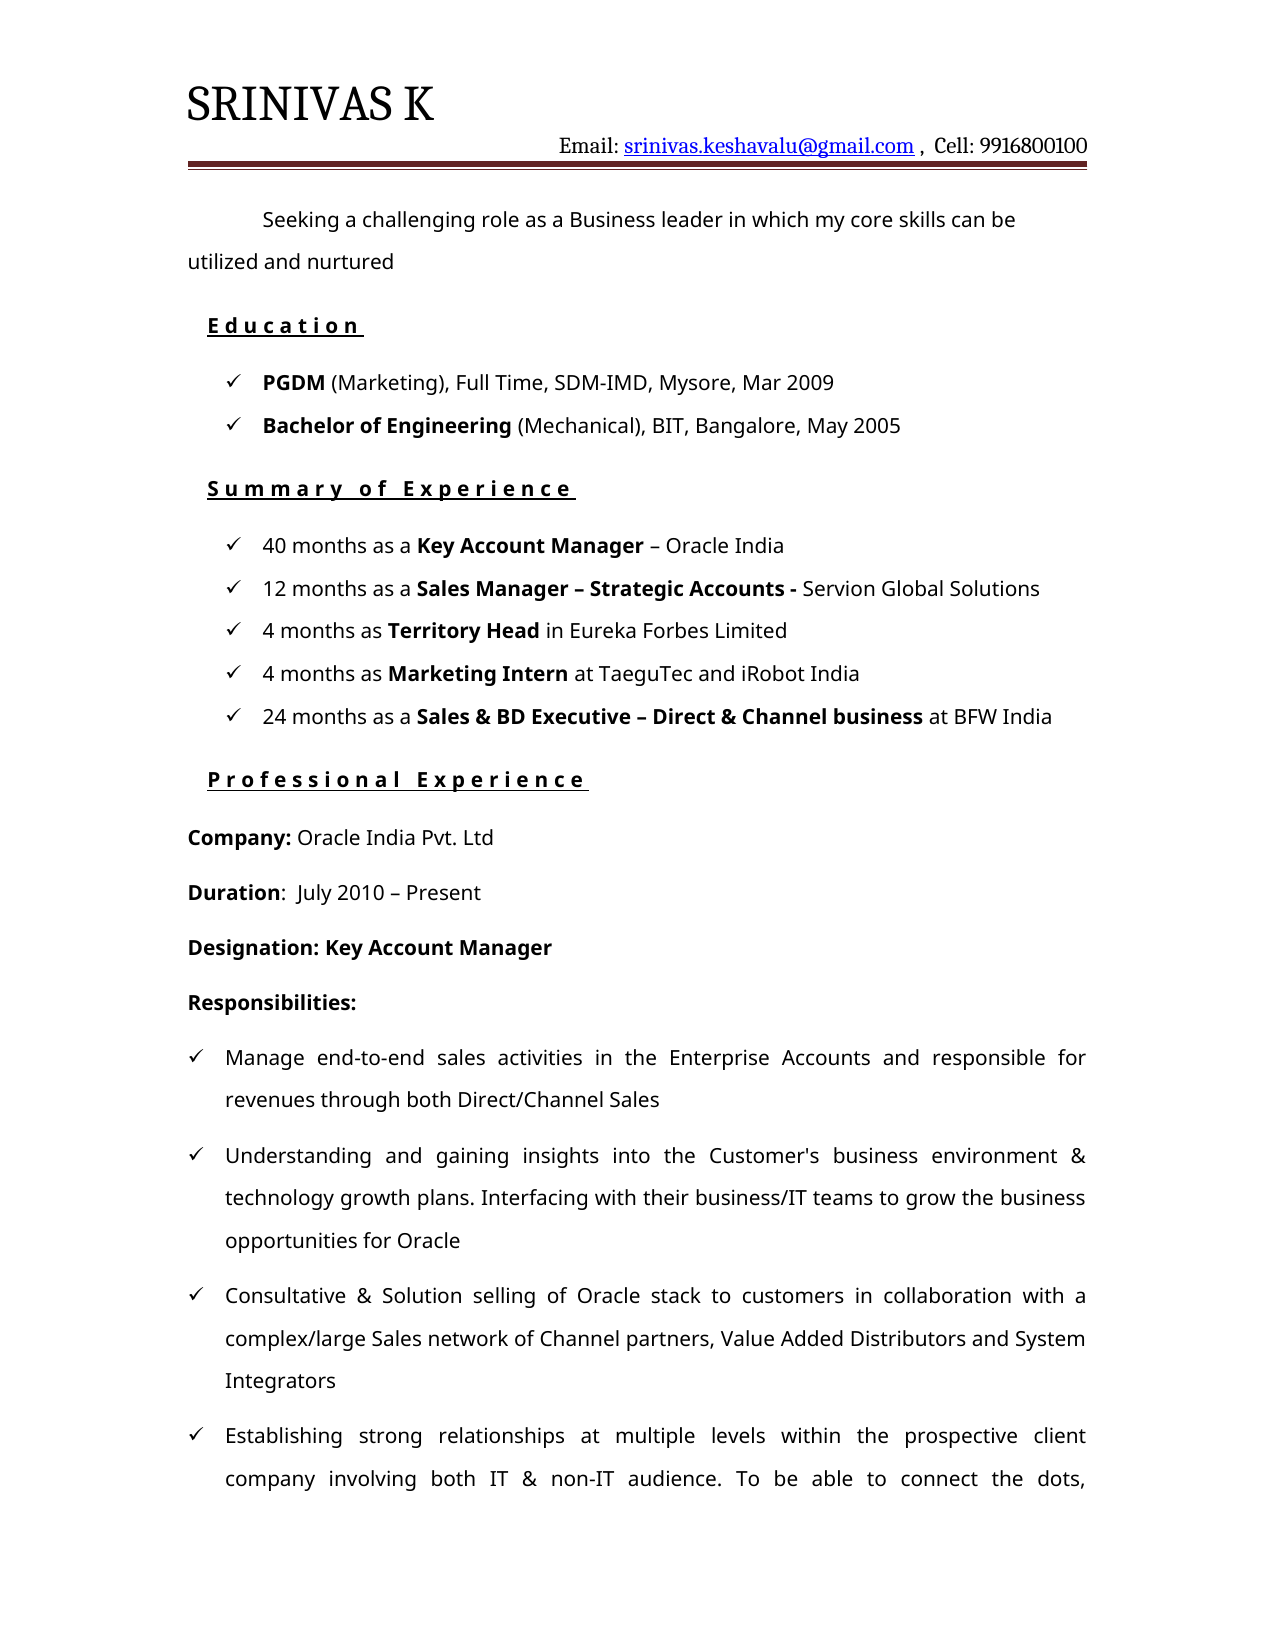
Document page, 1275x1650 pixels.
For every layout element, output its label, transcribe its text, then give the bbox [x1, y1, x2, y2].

list PGDM (Marketing), Full Time, SDM-IMD, Mysore, Mar 2009 [225, 368, 1087, 397]
text Duration: July 2010 – Present [187, 878, 1087, 906]
title Professional Experience [183, 759, 1090, 809]
list 4 months as Marketing Intern at TaeguTec and iRobot India [225, 659, 1087, 688]
text Designation: Key Account Manager [187, 933, 1087, 961]
title Summary of Experience [183, 467, 1090, 517]
list 12 months as a Sales Manager – Strategic Accounts - Servion Global Solutions [225, 574, 1087, 602]
text Responsibilities: [187, 988, 1087, 1016]
text Seeking a challenging role as a Business leader in which my core skills can be utilized and nurtured [187, 205, 1087, 276]
list 40 months as a Key Account Manager – Oracle India [225, 531, 1087, 560]
text Company: Oracle India Pvt. Ltd [187, 823, 1087, 851]
title Education [183, 304, 1090, 354]
list 24 months as a Sales & BD Executive – Direct & Channel business at BFW India [225, 702, 1087, 730]
list 4 months as Territory Head in Eureka Forbes Limited [225, 617, 1087, 645]
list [187, 1421, 1087, 1492]
list Understanding and gaining insights into the Customer's business environment & technology growth plans. Interfacing with their business/IT teams to grow the business opportunities for Oracle [187, 1141, 1087, 1254]
list Consultative & Solution selling of Oracle stack to customers in collaboration with a complex/large Sales network of Channel partners, Value Added Distributors and System Integrators [187, 1281, 1087, 1395]
list Manage end-to-end sales activities in the Enterprise Accounts and responsible for revenues through both Direct/Channel Sales [187, 1043, 1087, 1114]
list Bachelor of Engineering (Mechanical), BIT, Bangalore, May 2005 [225, 411, 1087, 439]
